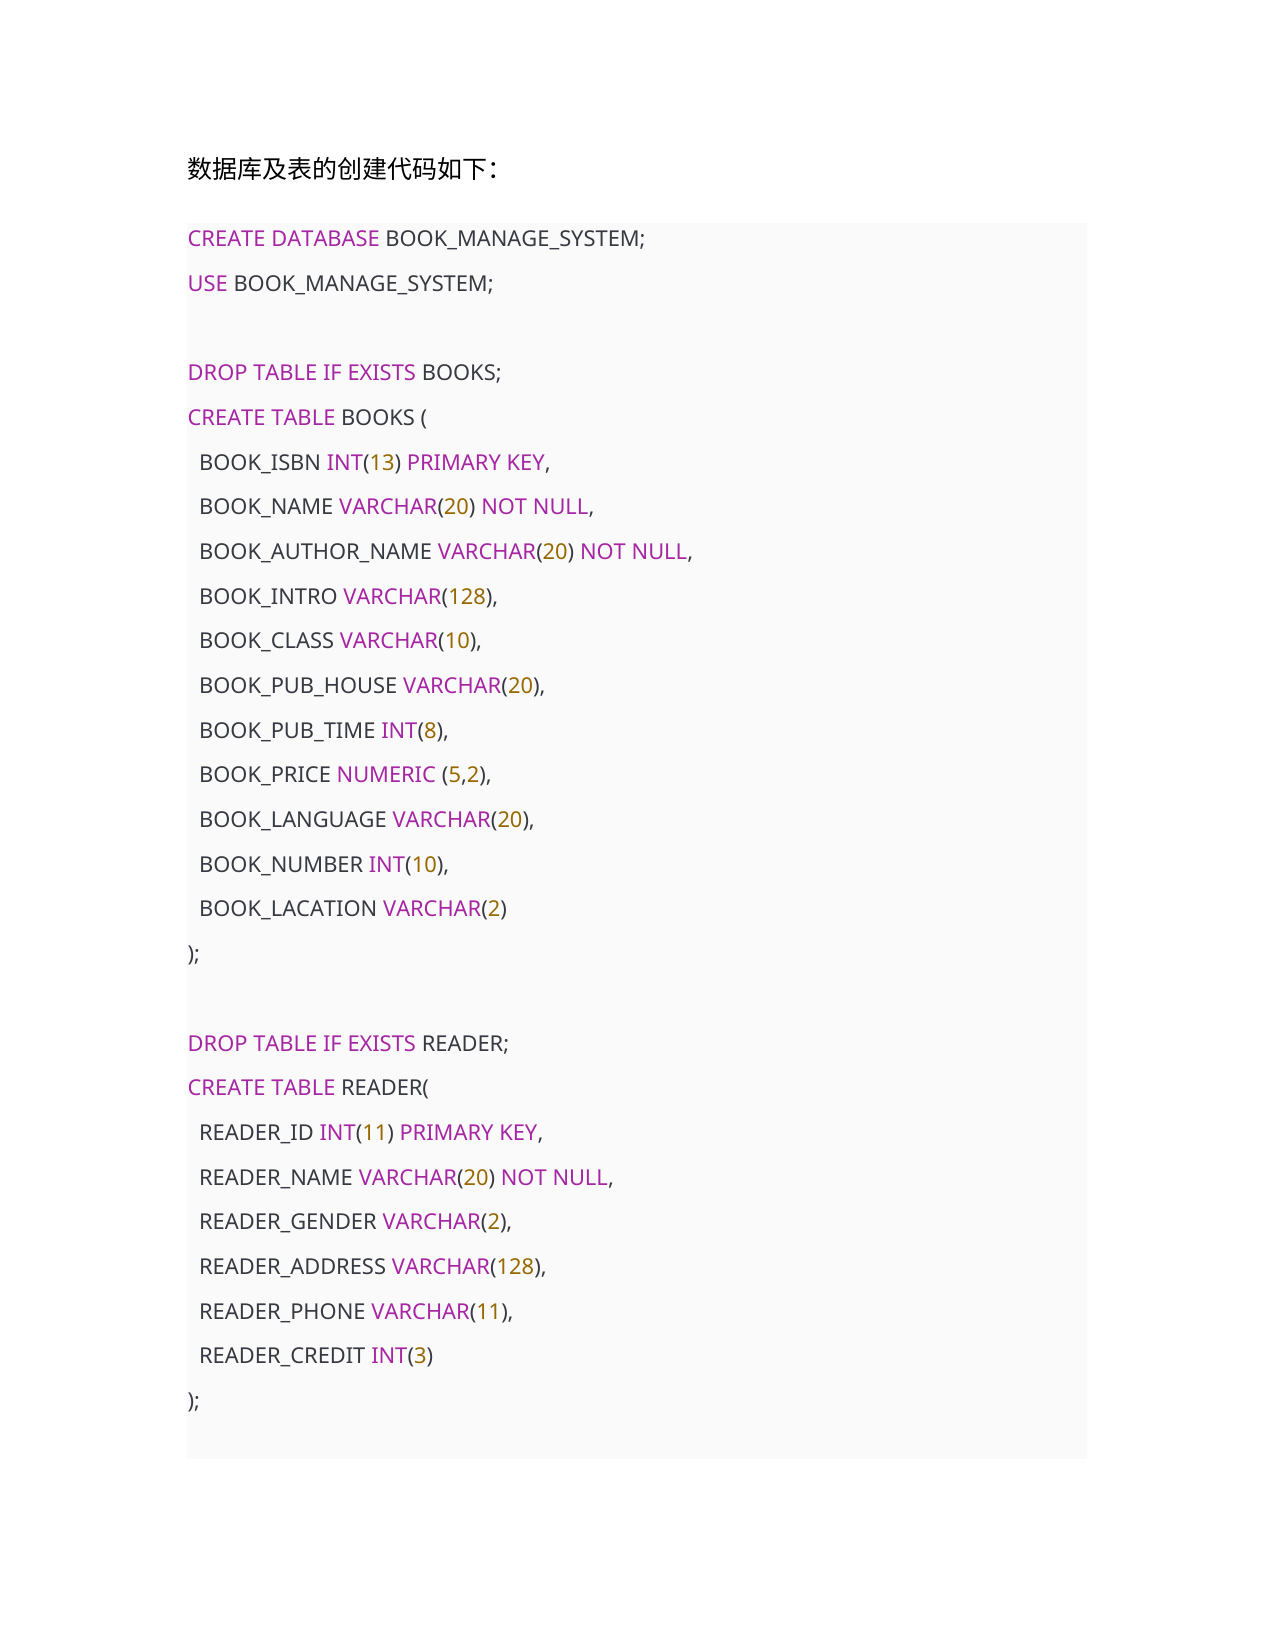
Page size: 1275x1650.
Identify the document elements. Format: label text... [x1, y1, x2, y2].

text ); [187, 1385, 1087, 1415]
text BOOK_NAME VARCHAR(20) NOT NULL, [187, 491, 1087, 521]
text READER_ID INT(11) PRIMARY KEY, [187, 1117, 1087, 1147]
text DROP TABLE IF EXISTS BOOKS; [187, 357, 1087, 387]
text READER_PHONE VARCHAR(11), [187, 1296, 1087, 1325]
text CREATE TABLE READER( [187, 1072, 1087, 1102]
text 数据库及表的创建代码如下： [187, 150, 1087, 186]
text READER_NAME VARCHAR(20) NOT NULL, [187, 1162, 1087, 1191]
text DROP TABLE IF EXISTS READER; [187, 1027, 1087, 1057]
text BOOK_AUTHOR_NAME VARCHAR(20) NOT NULL, [187, 536, 1087, 566]
text CREATE DATABASE BOOK_MANAGE_SYSTEM; [187, 223, 1087, 253]
text CREATE TABLE BOOKS ( [187, 402, 1087, 432]
text READER_GENDER VARCHAR(2), [187, 1206, 1087, 1236]
text BOOK_ISBN INT(13) PRIMARY KEY, [187, 447, 1087, 476]
text READER_CREDIT INT(3) [187, 1340, 1087, 1370]
text BOOK_PRICE NUMERIC (5,2), [187, 759, 1087, 789]
text BOOK_INTRO VARCHAR(128), [187, 581, 1087, 610]
text BOOK_NUMBER INT(10), [187, 849, 1087, 878]
text BOOK_LACATION VARCHAR(2) [187, 893, 1087, 923]
text BOOK_LANGUAGE VARCHAR(20), [187, 804, 1087, 834]
text BOOK_PUB_TIME INT(8), [187, 715, 1087, 744]
text ); [187, 938, 1087, 968]
text READER_ADDRESS VARCHAR(128), [187, 1251, 1087, 1281]
text BOOK_CLASS VARCHAR(10), [187, 625, 1087, 655]
text USE BOOK_MANAGE_SYSTEM; [187, 268, 1087, 298]
text BOOK_PUB_HOUSE VARCHAR(20), [187, 670, 1087, 700]
